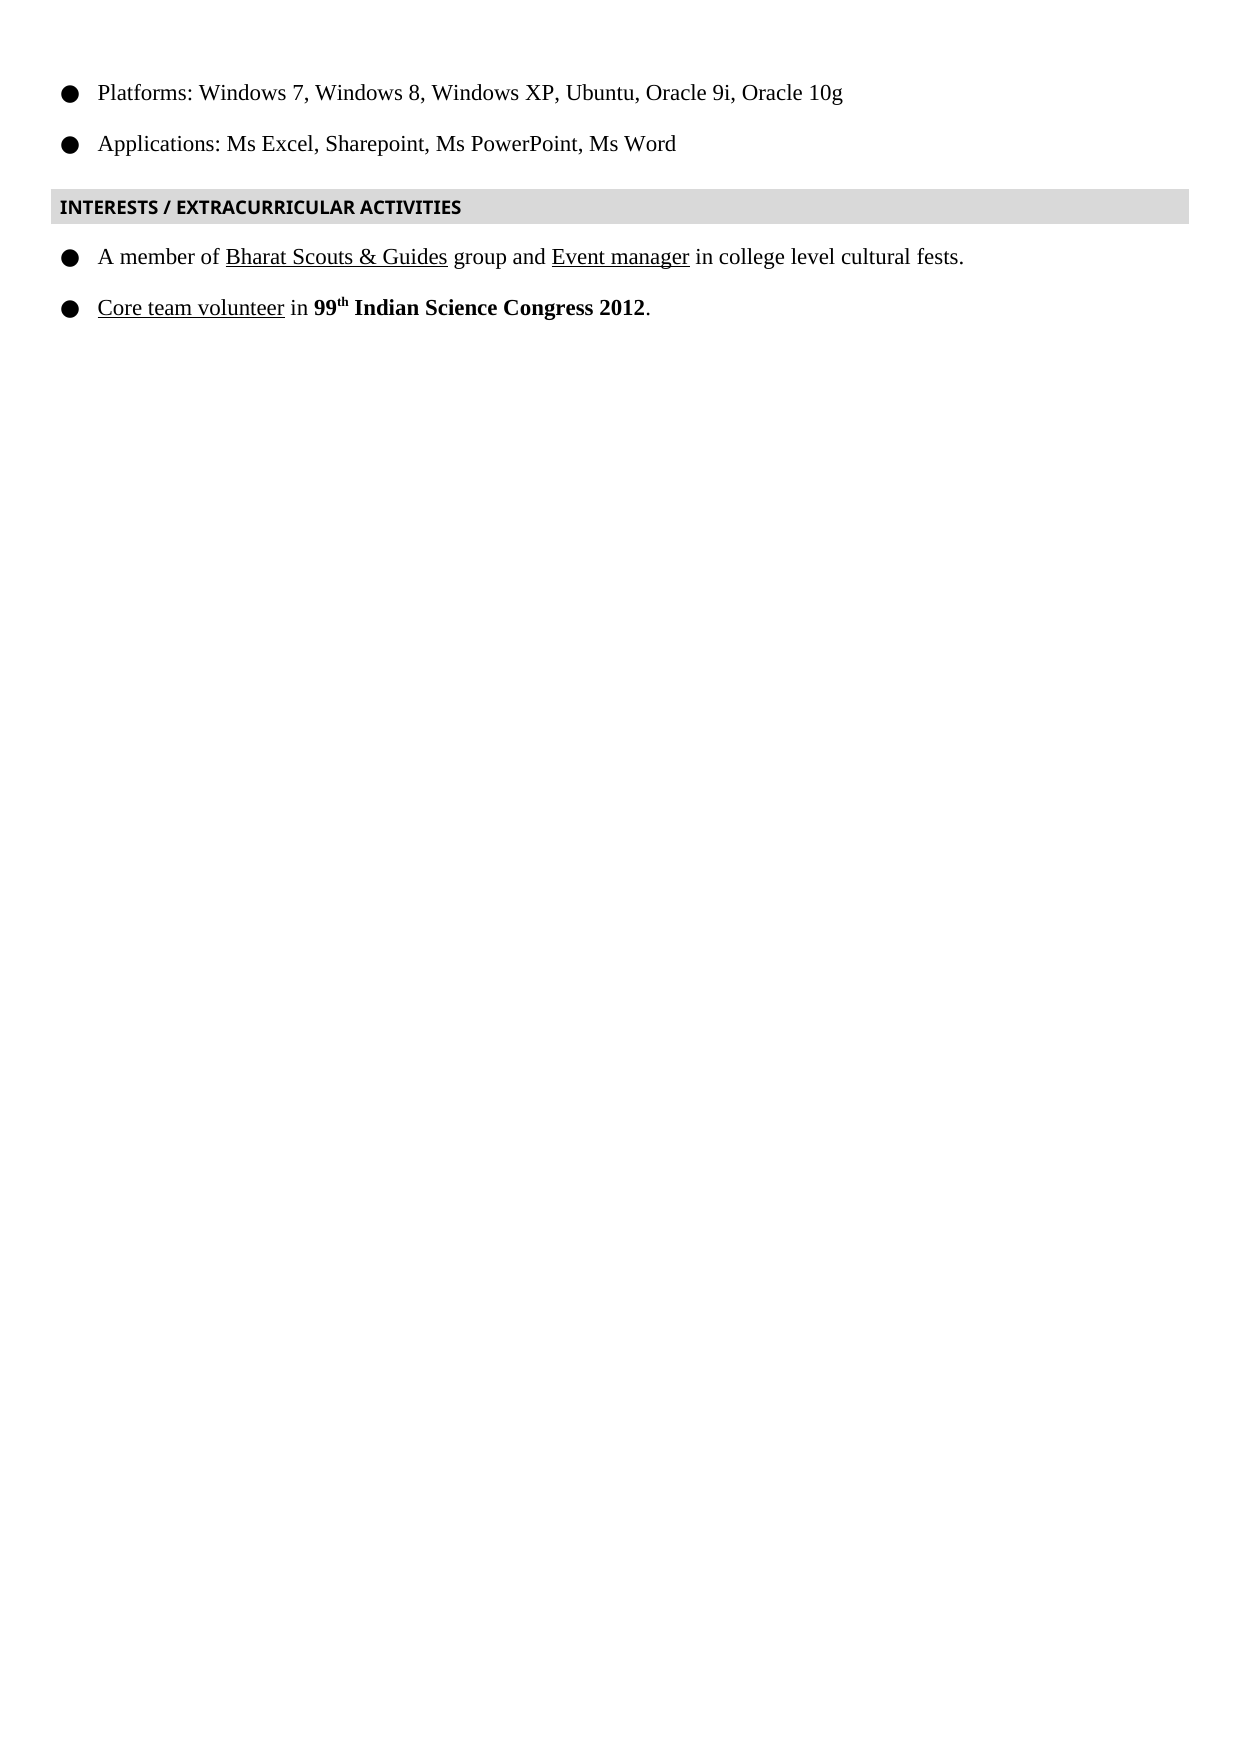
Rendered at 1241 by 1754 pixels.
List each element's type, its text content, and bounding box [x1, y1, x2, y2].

subtitle INTERESTS / EXTRACURRICULAR ACTIVITIES [52, 190, 1188, 224]
list A member of Bharat Scouts & Guides group and Event manager in college level cultural fests. [60, 230, 1180, 277]
list Core team volunteer in 99th Indian Science Congress 2012. [60, 281, 1180, 328]
list Applications: Ms Excel, Sharepoint, Ms PowerPoint, Ms Word [60, 117, 1180, 164]
list Platforms: Windows 7, Windows 8, Windows XP, Ubuntu, Oracle 9i, Oracle 10g [60, 66, 1180, 113]
